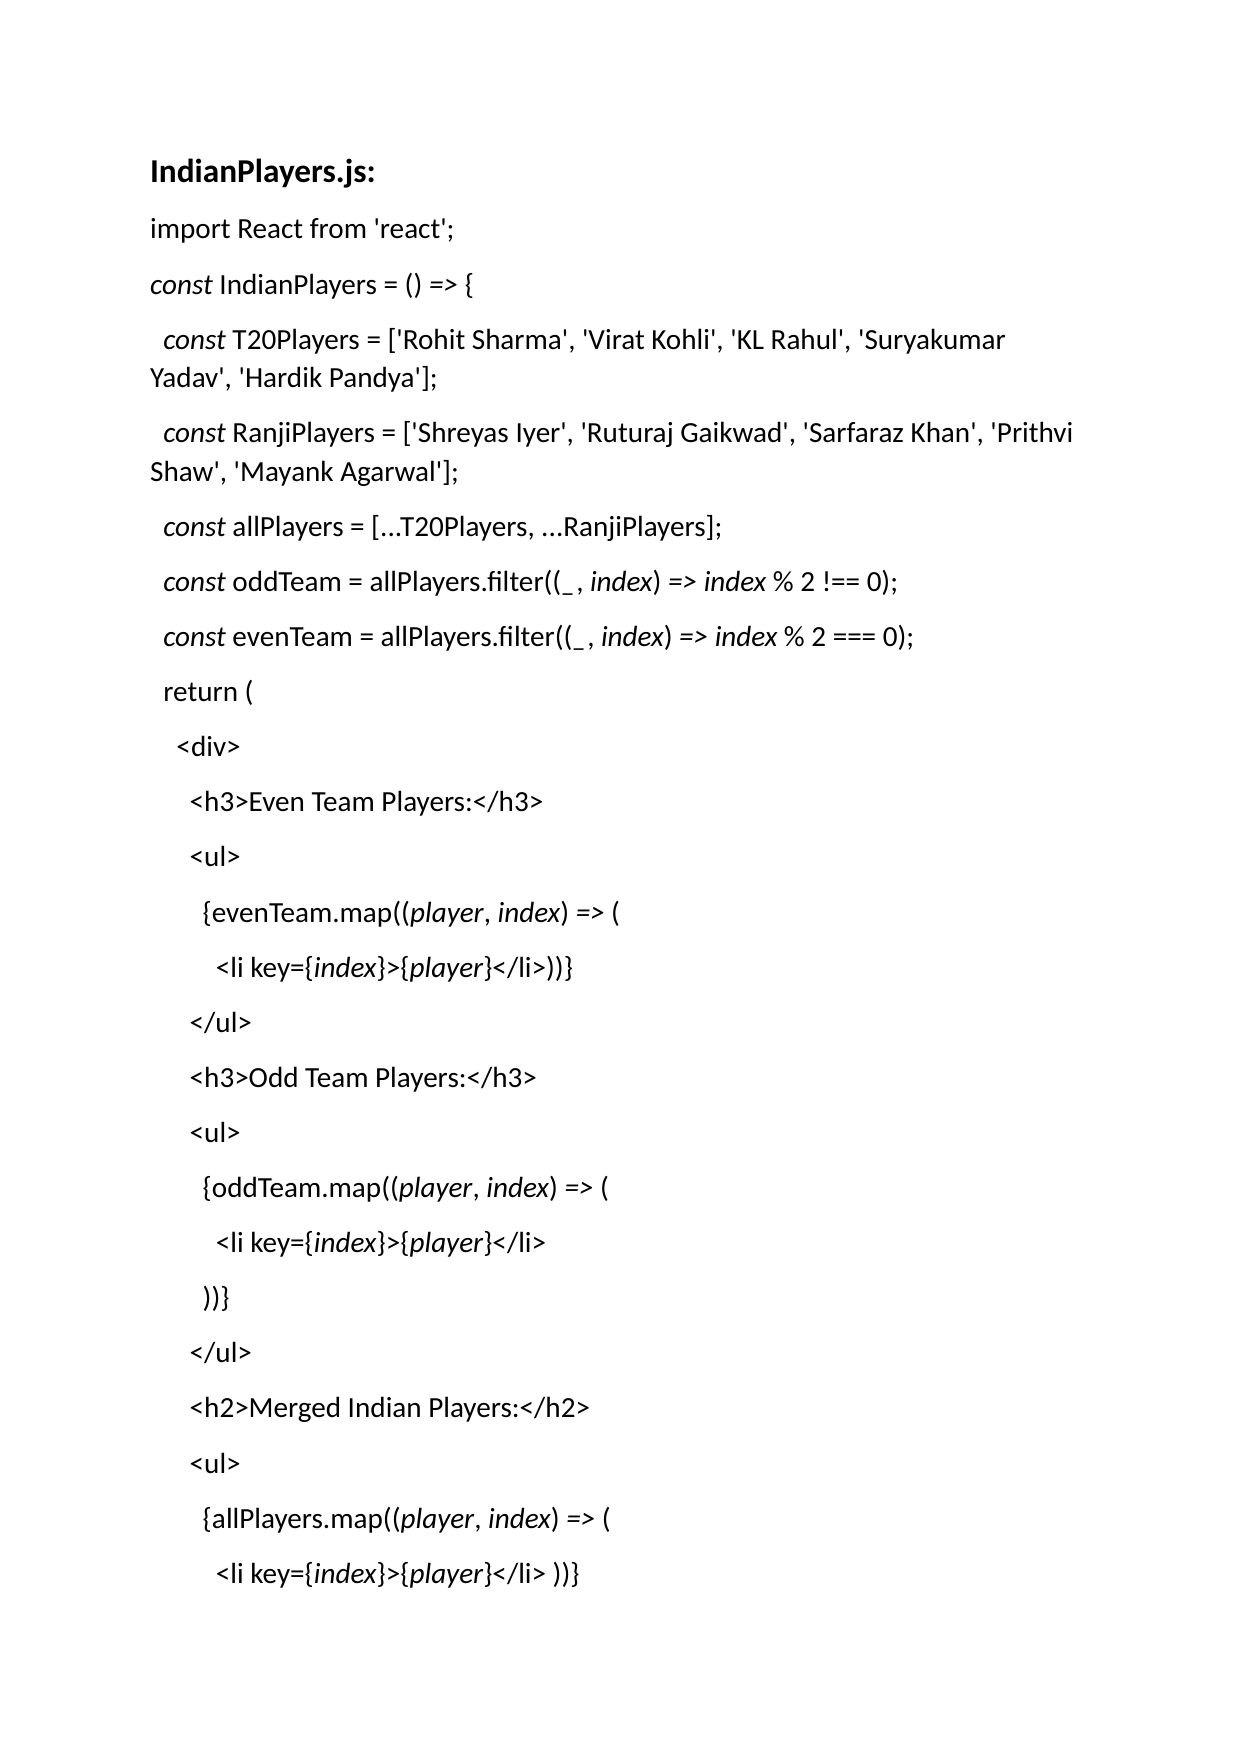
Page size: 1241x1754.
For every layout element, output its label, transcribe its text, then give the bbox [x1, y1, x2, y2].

text </ul> [150, 1004, 1090, 1039]
text <li key={index}>{player}</li> ))} [150, 1555, 1090, 1591]
text <ul> [150, 1114, 1090, 1150]
text import React from 'react'; [150, 211, 1090, 246]
text return ( [150, 673, 1090, 709]
text {oddTeam.map((player, index) => ( [150, 1169, 1090, 1205]
text <li key={index}>{player}</li>))} [150, 949, 1090, 984]
text <div> [150, 728, 1090, 764]
text {evenTeam.map((player, index) => ( [150, 894, 1090, 929]
text const oddTeam = allPlayers.filter((_, index) => index % 2 !== 0); [150, 563, 1090, 599]
text <ul> [150, 1445, 1090, 1480]
text <h3>Odd Team Players:</h3> [150, 1059, 1090, 1094]
text <ul> [150, 838, 1090, 874]
text </ul> [150, 1334, 1090, 1370]
text <h3>Even Team Players:</h3> [150, 783, 1090, 819]
text ))} [150, 1279, 1090, 1315]
text const evenTeam = allPlayers.filter((_, index) => index % 2 === 0); [150, 618, 1090, 654]
text const allPlayers = [...T20Players, ...RanjiPlayers]; [150, 508, 1090, 543]
text <li key={index}>{player}</li> [150, 1224, 1090, 1260]
text IndianPlayers.js: [150, 150, 1090, 191]
text const RanjiPlayers = ['Shreyas Iyer', 'Ruturaj Gaikwad', 'Sarfaraz Khan', 'Prithvi Shaw', 'Mayank Agarwal']; [150, 414, 1090, 488]
text const IndianPlayers = () => { [150, 266, 1090, 301]
text const T20Players = ['Rohit Sharma', 'Virat Kohli', 'KL Rahul', 'Suryakumar Yadav', 'Hardik Pandya']; [150, 321, 1090, 395]
text <h2>Merged Indian Players:</h2> [150, 1389, 1090, 1425]
text {allPlayers.map((player, index) => ( [150, 1500, 1090, 1535]
